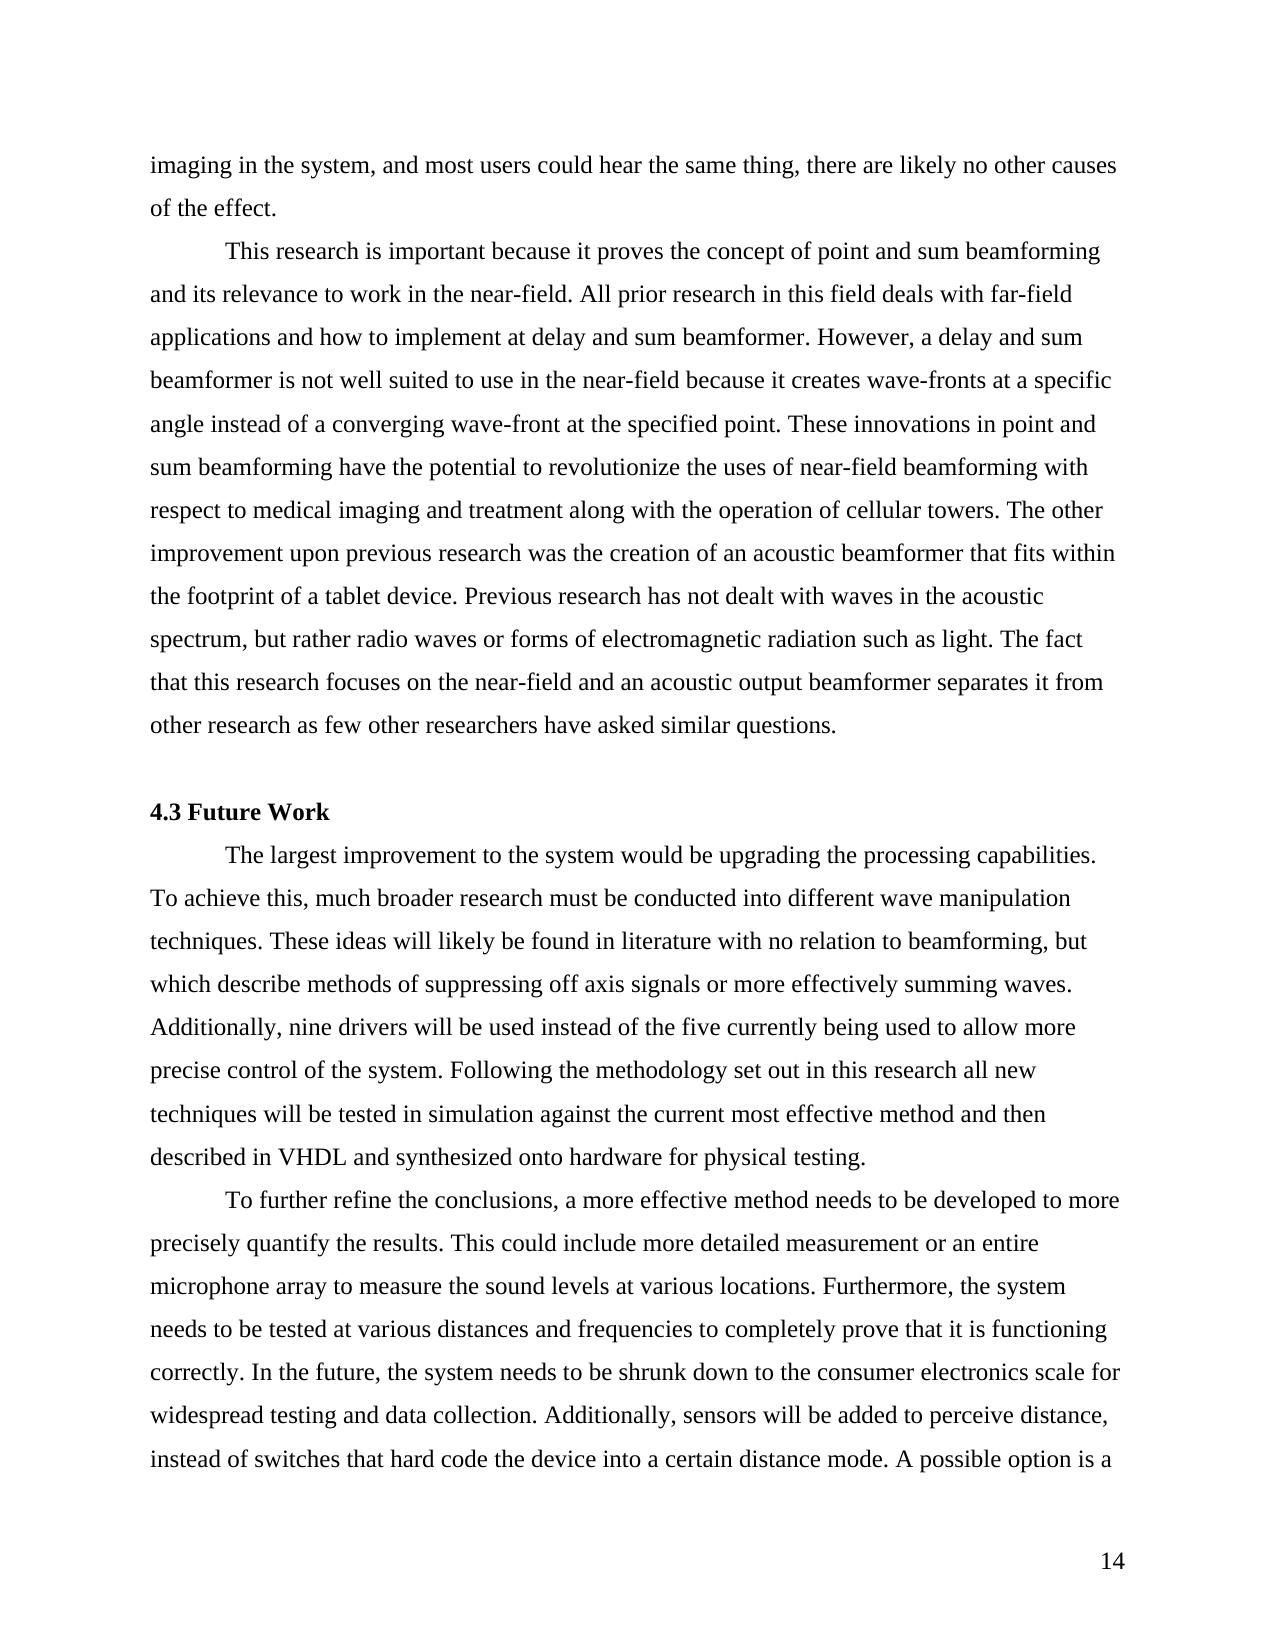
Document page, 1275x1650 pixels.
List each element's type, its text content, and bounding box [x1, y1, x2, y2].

text This research is important because it proves the concept of point and sum beamforming and its relevance to work in the near-field. All prior research in this field deals with far-field applications and how to implement at delay and sum beamformer. However, a delay and sum beamformer is not well suited to use in the near-field because it creates wave-fronts at a specific angle instead of a converging wave-front at the specified point. These innovations in point and sum beamforming have the potential to revolutionize the uses of near-field beamforming with respect to medical imaging and treatment along with the operation of cellular towers. The other improvement upon previous research was the creation of an acoustic beamformer that fits within the footprint of a tablet device. Previous research has not dealt with waves in the acoustic spectrum, but rather radio waves or forms of electromagnetic radiation such as light. The fact that this research focuses on the near-field and an acoustic output beamformer separates it from other research as few other researchers have asked similar questions. [150, 236, 1125, 739]
text 4.3 Future Work [150, 797, 1125, 826]
text The largest improvement to the system would be upgrading the processing capabilities. To achieve this, much broader research must be conducted into different wave manipulation techniques. These ideas will likely be found in literature with no relation to beamforming, but which describe methods of suppressing off axis signals or more effectively summing waves. Additionally, nine drivers will be used instead of the five currently being used to allow more precise control of the system. Following the methodology set out in this research all new techniques will be tested in simulation against the current most effective method and then described in VHDL and synthesized onto hardware for physical testing. [150, 840, 1125, 1171]
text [150, 150, 1125, 222]
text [150, 1185, 1125, 1472]
